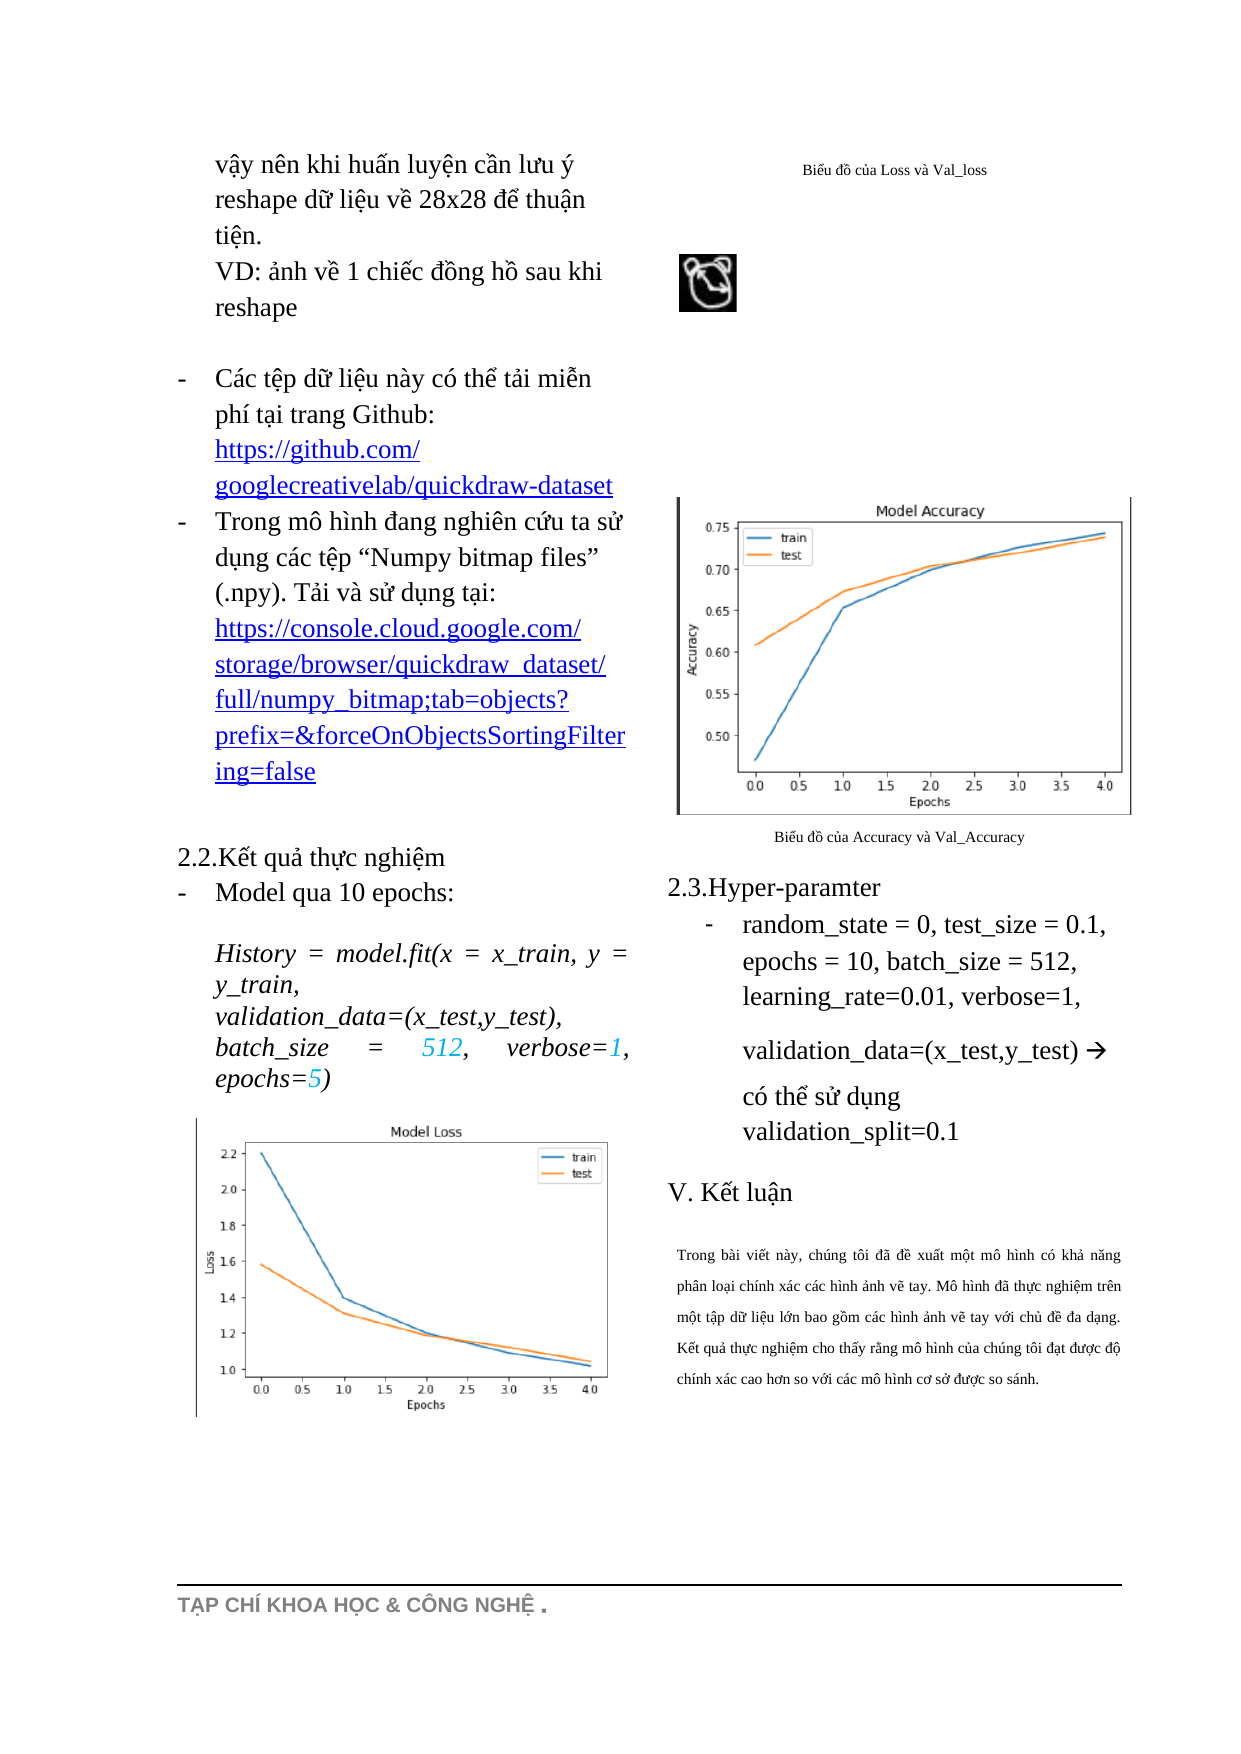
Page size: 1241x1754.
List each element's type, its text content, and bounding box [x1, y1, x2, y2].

text 2.3.Hyper-paramter [667, 871, 1122, 902]
list Các tập dữ liệu này đã được dán nhãn và làm đẹp (đưa về mảng 1 chiều 784) vậy nên khi huấn luyện cần lưu ý reshape dữ liệu về 28x28 để thuận tiện. [177, 148, 632, 250]
text VD: ảnh về 1 chiếc đồng hồ sau khi reshape [215, 255, 632, 322]
text https://console.cloud.google.com/storage/browser/quickdraw_dataset/full/numpy_bitmap;tab=objects?prefix=&forceOnObjectsSortingFiltering=false [215, 612, 632, 786]
text History = model.fit(x = x_train, y = y_train, validation_data=(x_test,y_test), batch_size = 512, verbose=1, epochs=5) [215, 937, 632, 1093]
text https://github.com/googlecreativelab/quickdraw-dataset [215, 433, 632, 500]
text 2.2.Kết quả thực nghiệm [177, 841, 632, 872]
picture [679, 254, 737, 312]
text V. Kết luận [667, 1176, 1122, 1207]
picture [676, 497, 1132, 815]
text Trong bài viết này, chúng tôi đã đề xuất một mô hình có khả năng phân loại chính xác các hình ảnh vẽ tay. Mô hình đã thực nghiệm trên một tập dữ liệu lớn bao gồm các hình ảnh vẽ tay với chủ đề đa dạng. Kết quả thực nghiệm cho thấy rằng mô hình của chúng tôi đạt được độ chính xác cao hơn so với các mô hình cơ sở được so sánh. [677, 1232, 1122, 1388]
list Trong mô hình đang nghiên cứu ta sử dụng các tệp “Numpy bitmap files” (.npy). Tải và sử dụng tại: [177, 505, 632, 608]
list Model qua 10 epochs: [177, 877, 632, 908]
text Biểu đồ của Loss và Val_loss [667, 148, 1122, 179]
picture [195, 1118, 614, 1417]
text Biểu đồ của Accuracy và Val_Accuracy [677, 815, 1122, 846]
list random_state = 0, test_size = 0.1, epochs = 10, batch_size = 512, learning_rate=0.01, verbose=1, validation_data=(x_test,y_test) 🡪 có thể sử dụng validation_split=0.1 [705, 907, 1122, 1147]
list Các tệp dữ liệu này có thể tải miễn phí tại trang Github: [177, 362, 632, 429]
